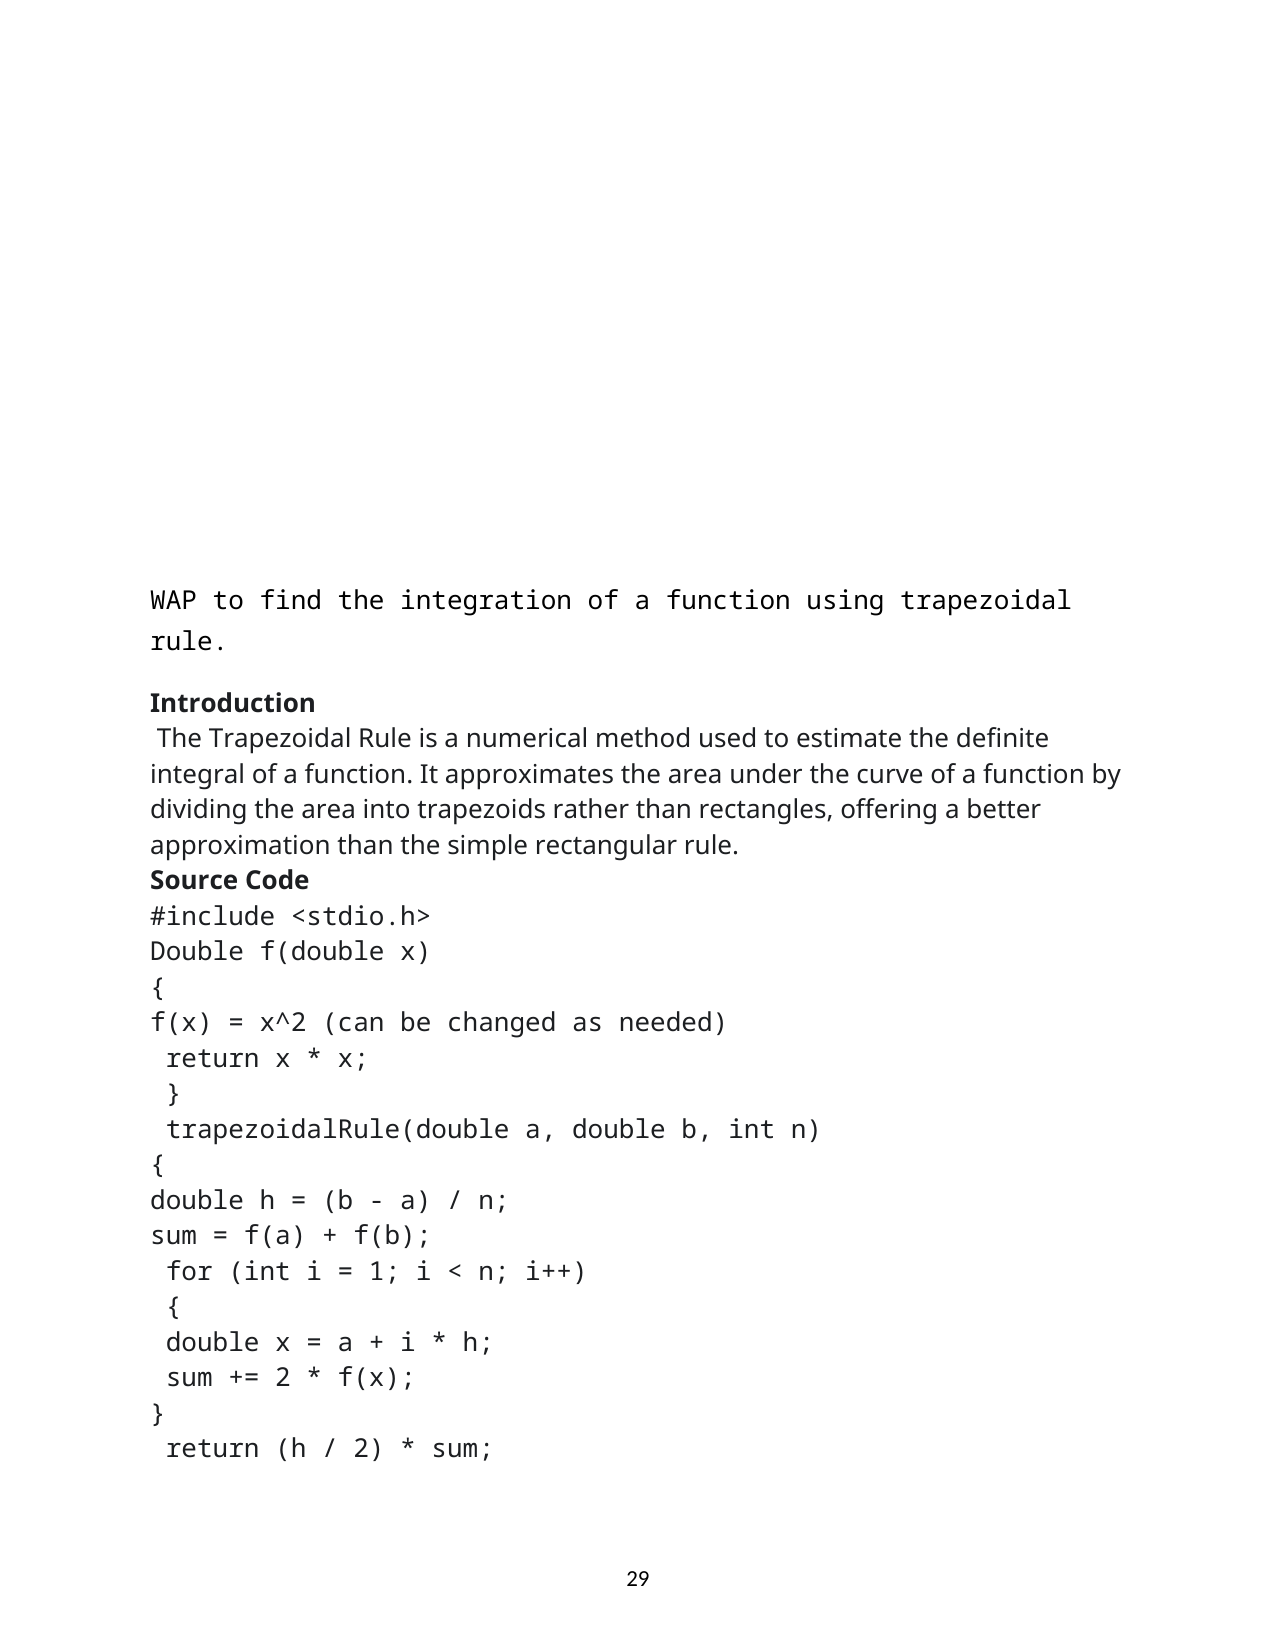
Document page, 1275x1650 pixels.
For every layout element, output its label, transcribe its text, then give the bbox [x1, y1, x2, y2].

text WAP to find the integration of a function using trapezoidal rule. [150, 582, 1125, 658]
text sum += 2 * f(x); [150, 1359, 1125, 1394]
text } [150, 1075, 1125, 1110]
text { [150, 1146, 1125, 1181]
text } [150, 1394, 1125, 1430]
text sum = f(a) + f(b); [150, 1217, 1125, 1252]
text trapezoidalRule(double a, double b, int n) [150, 1110, 1125, 1146]
text { [150, 1288, 1125, 1323]
text f(x) = x^2 (can be changed as needed) [150, 1004, 1125, 1039]
text Source Code [150, 862, 1125, 897]
text { [150, 968, 1125, 1004]
text for (int i = 1; i < n; i++) [150, 1252, 1125, 1288]
text Introduction [150, 684, 1125, 720]
text double x = a + i * h; [150, 1323, 1125, 1359]
text #include <stdio.h> [150, 897, 1125, 933]
text The Trapezoidal Rule is a numerical method used to estimate the definite integral of a function. It approximates the area under the curve of a function by dividing the area into trapezoids rather than rectangles, offering a better approximation than the simple rectangular rule. [150, 720, 1125, 862]
text double h = (b - a) / n; [150, 1181, 1125, 1217]
text Double f(double x) [150, 933, 1125, 968]
text return x * x; [150, 1039, 1125, 1075]
text return (h / 2) * sum; [150, 1430, 1125, 1466]
